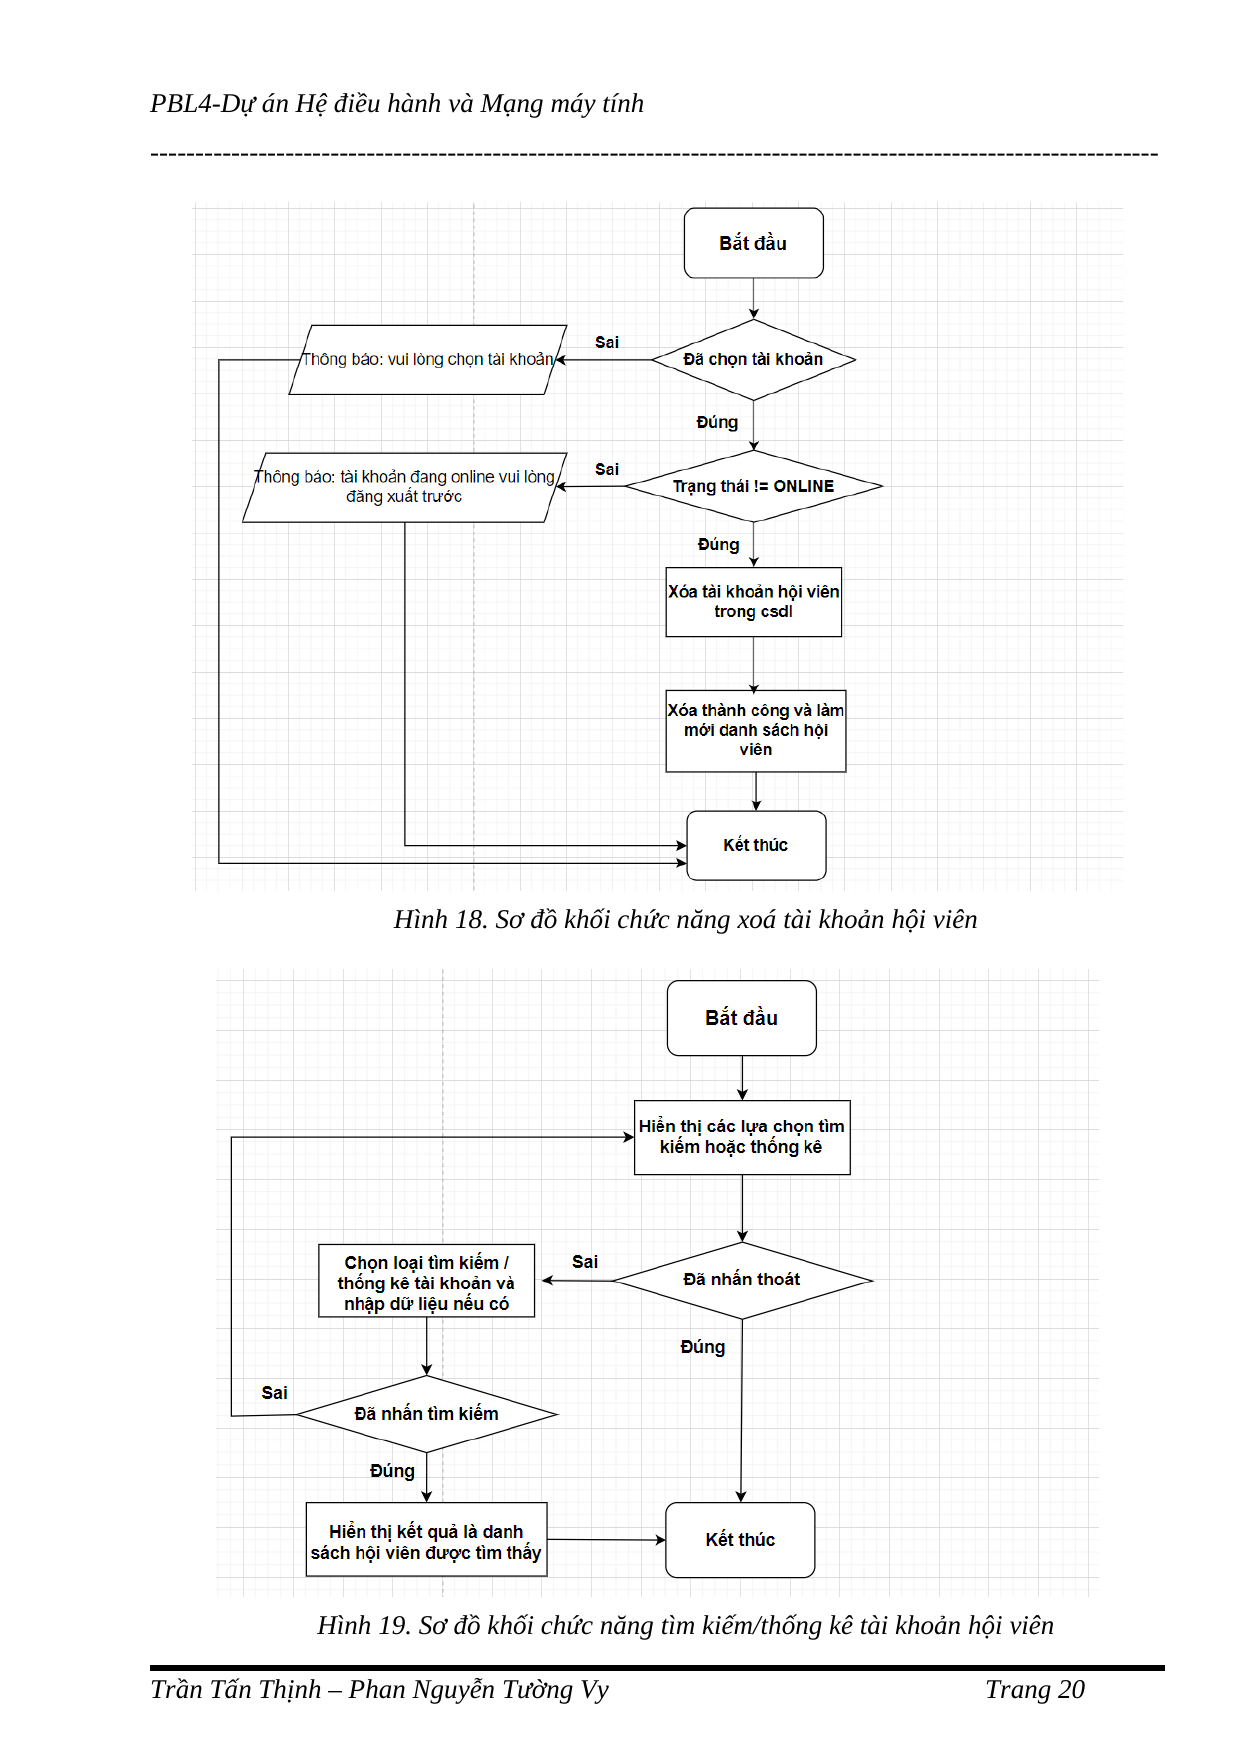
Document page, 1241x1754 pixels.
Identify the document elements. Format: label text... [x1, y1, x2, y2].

picture [216, 969, 1099, 1597]
picture [192, 202, 1124, 891]
text Hình 18. Sơ đồ khối chức năng xoá tài khoản hội viên [150, 903, 1165, 934]
text Hình 19. Sơ đồ khối chức năng tìm kiếm/thống kê tài khoản hội viên [150, 1609, 1165, 1640]
